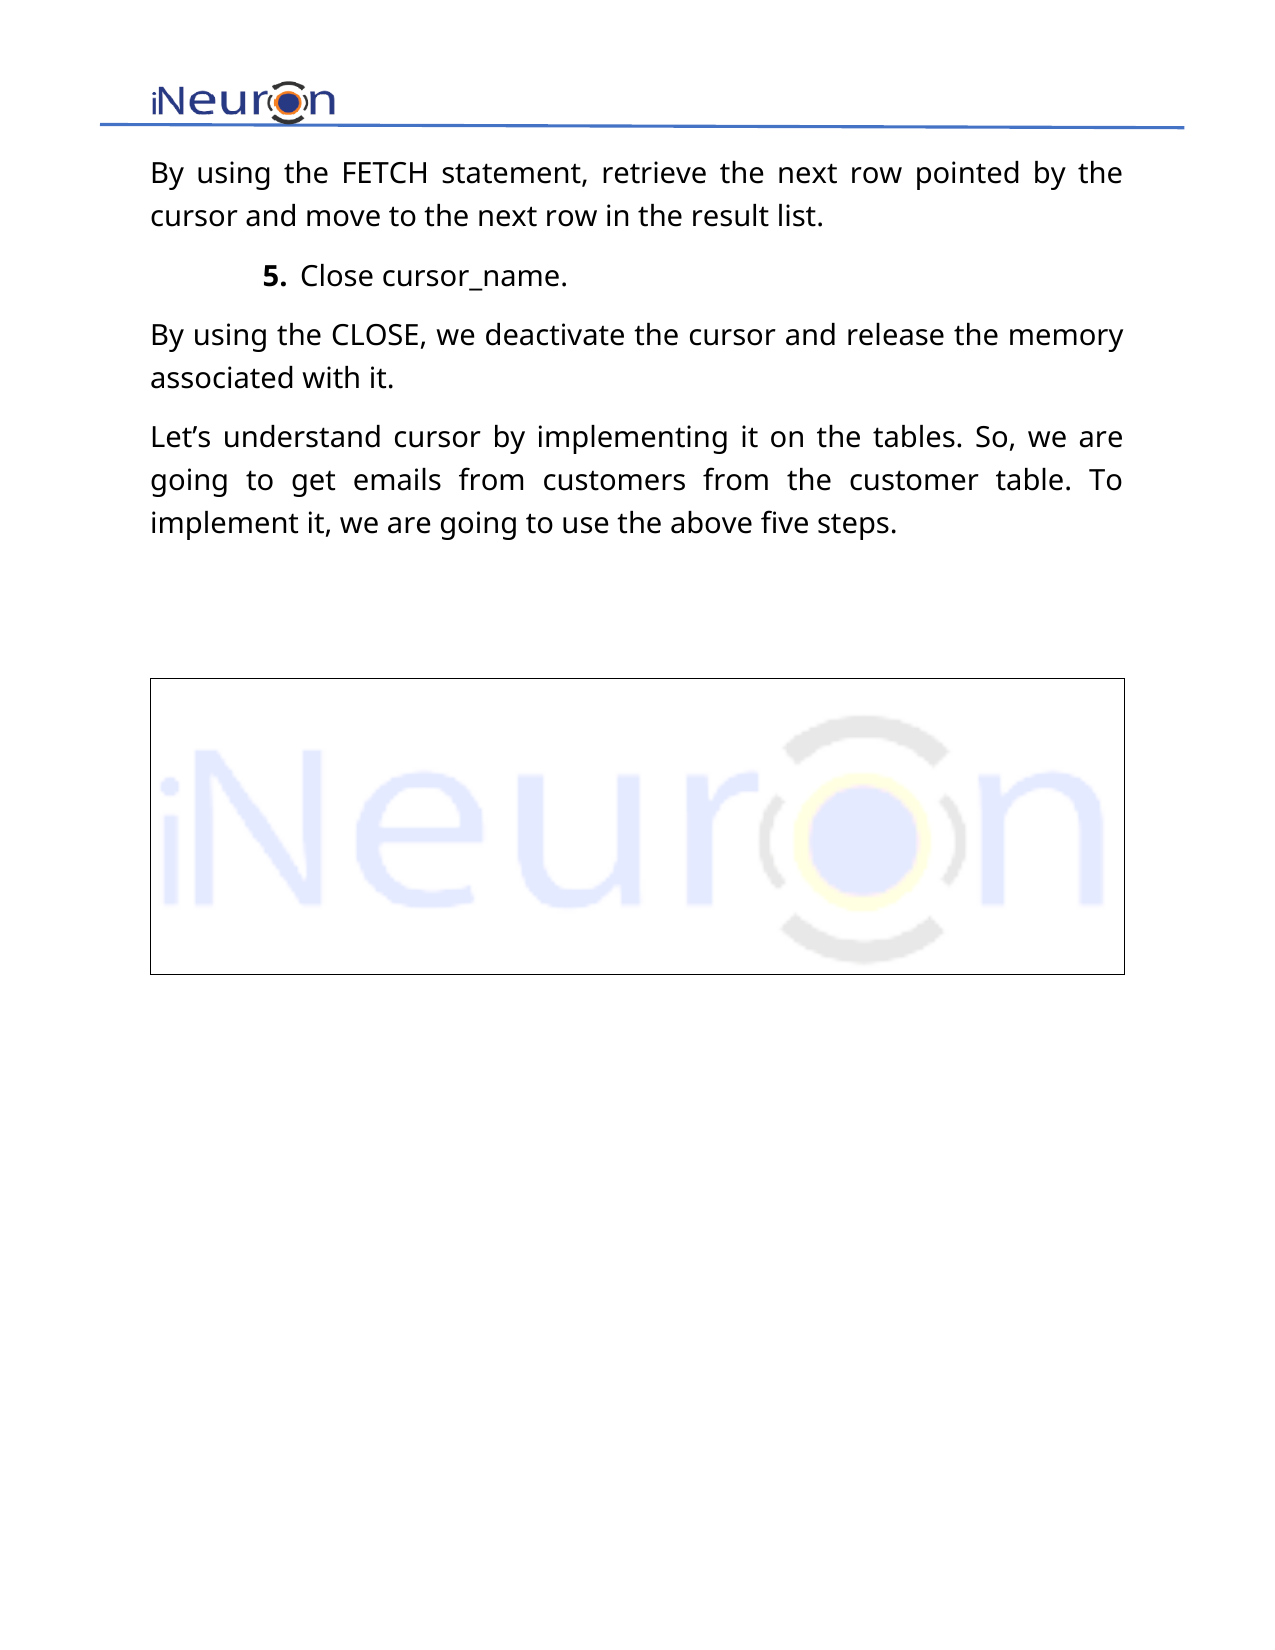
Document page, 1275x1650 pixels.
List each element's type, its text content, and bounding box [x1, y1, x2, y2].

list Close cursor_name. [262, 255, 1125, 294]
text By using the FETCH statement, retrieve the next row pointed by the cursor and move to the next row in the result list. [150, 152, 1125, 235]
picture [150, 75, 339, 125]
text By using the CLOSE, we deactivate the cursor and release the memory associated with it. [150, 314, 1125, 397]
text Let’s understand cursor by implementing it on the tables. So, we are going to get emails from customers from the customer table. To implement it, we are going to use the above five steps. [150, 417, 1125, 542]
